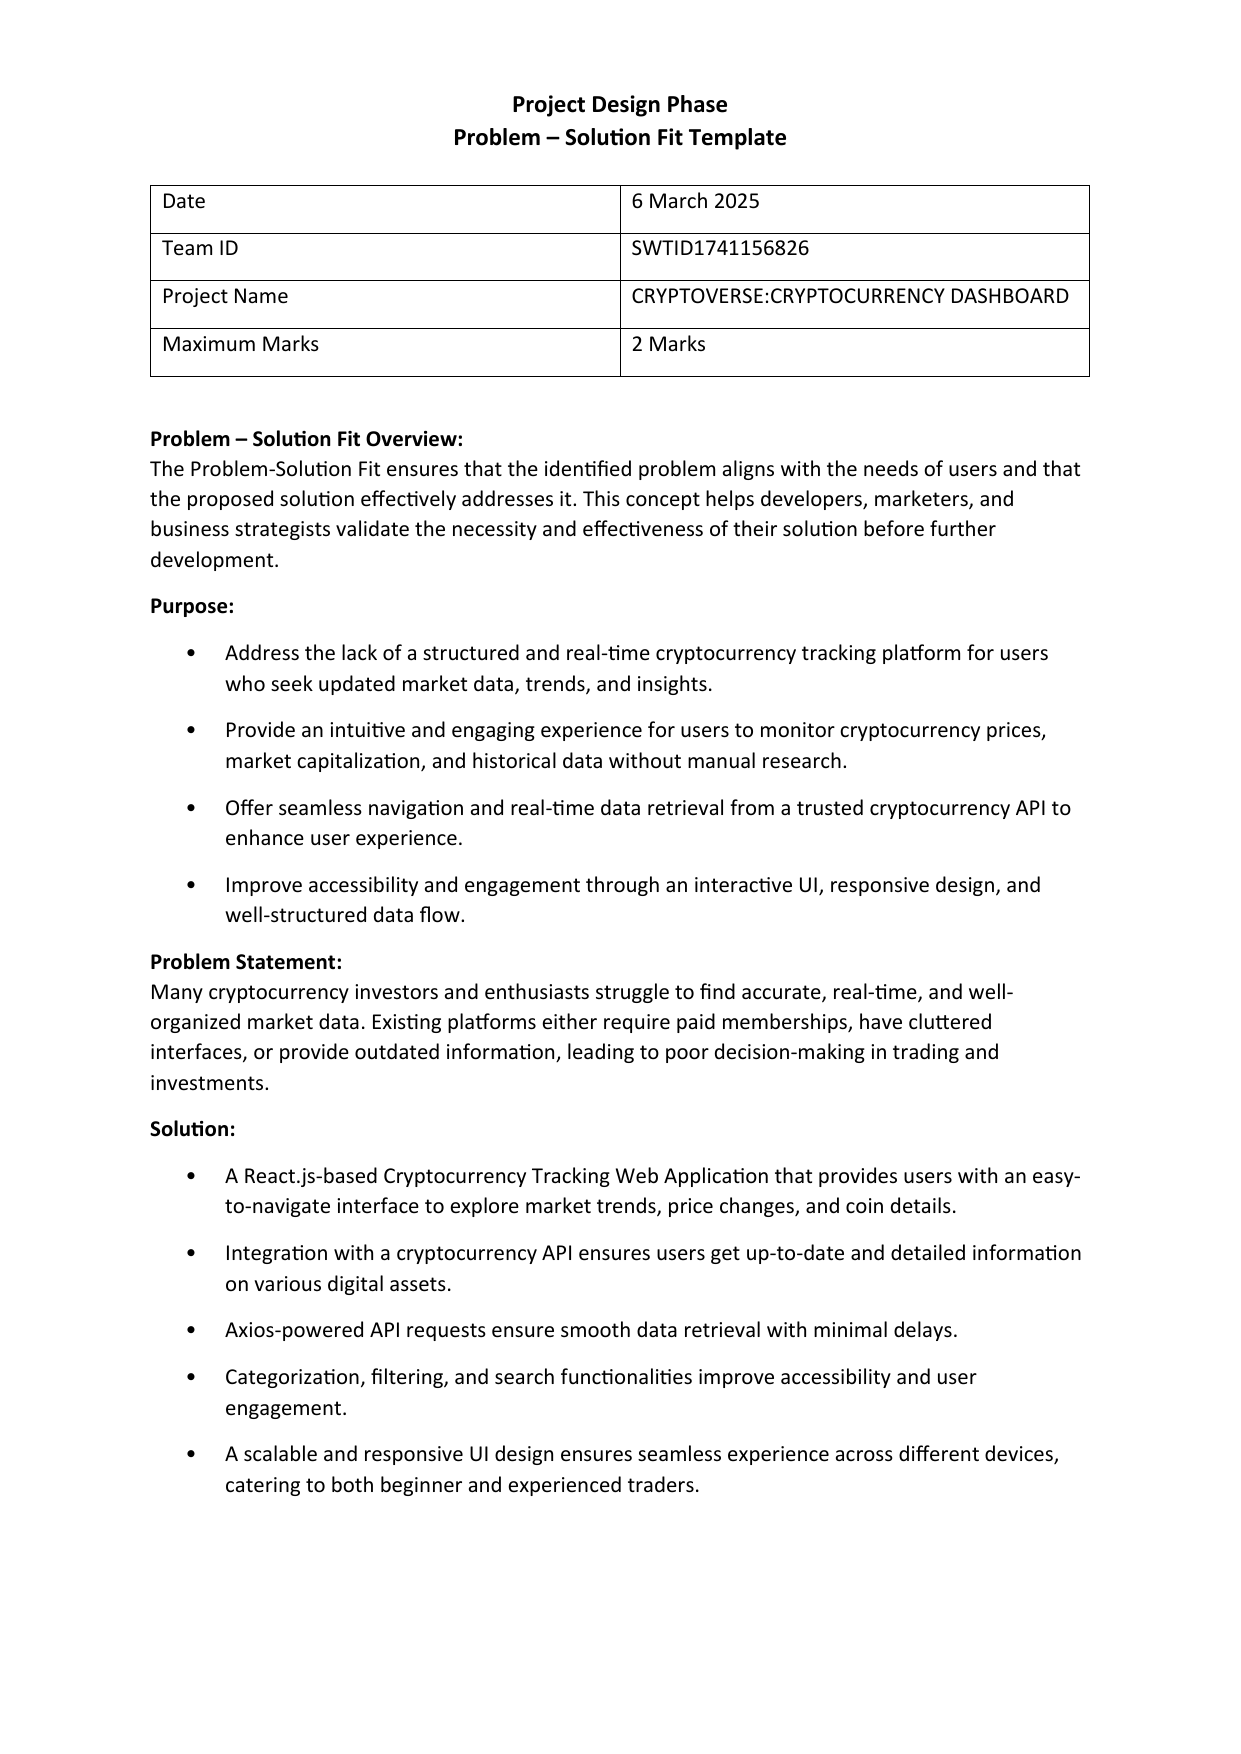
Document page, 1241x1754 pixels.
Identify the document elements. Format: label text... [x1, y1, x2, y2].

table_cell Maximum Marks [151, 329, 620, 376]
table_cell Team ID [151, 234, 620, 280]
table_cell CRYPTOVERSE:CRYPTOCURRENCY DASHBOARD [621, 281, 1089, 328]
list A scalable and responsive UI design ensures seamless experience across different devices, catering to both beginner and experienced traders. [187, 1439, 1090, 1498]
table_header Date [151, 186, 620, 232]
table_cell Project Name [151, 281, 620, 328]
list Improve accessibility and engagement through an interactive UI, responsive design, and well-structured data flow. [187, 870, 1090, 928]
list Address the lack of a structured and real-time cryptocurrency tracking platform for users who seek updated market data, trends, and insights. [187, 638, 1090, 697]
list A React.js-based Cryptocurrency Tracking Web Application that provides users with an easy-to-navigate interface to explore market trends, price changes, and coin details. [187, 1161, 1090, 1219]
list Provide an intuitive and engaging experience for users to monitor cryptocurrency prices, market capitalization, and historical data without manual research. [187, 716, 1090, 774]
table_cell 2 Marks [621, 329, 1089, 376]
list Axios-powered API requests ensure smooth data retrieval with minimal delays. [187, 1316, 1090, 1343]
list Offer seamless navigation and real-time data retrieval from a trusted cryptocurrency API to enhance user experience. [187, 793, 1090, 851]
text Project Design Phase [150, 89, 1090, 119]
text Problem – Solution Fit Template [150, 122, 1090, 152]
table_cell SWTID1741156826 [621, 234, 1089, 280]
list Integration with a cryptocurrency API ensures users get up-to-date and detailed information on various digital assets. [187, 1238, 1090, 1297]
table_header 6 March 2025 [621, 186, 1089, 232]
list Categorization, filtering, and search functionalities improve accessibility and user engagement. [187, 1362, 1090, 1421]
text Solution: [150, 1114, 1090, 1142]
text Purpose: [150, 592, 1090, 619]
text Problem – Solution Fit Overview: The Problem-Solution Fit ensures that the identified problem aligns with the needs of users and that the proposed solution effectively addresses it. This concept helps developers, marketers, and business strategists validate the necessity and effectiveness of their solution before further development. [150, 424, 1090, 573]
text Problem Statement: Many cryptocurrency investors and enthusiasts struggle to find accurate, real-time, and well-organized market data. Existing platforms either require paid memberships, have cluttered interfaces, or provide outdated information, leading to poor decision-making in trading and investments. [150, 947, 1090, 1096]
